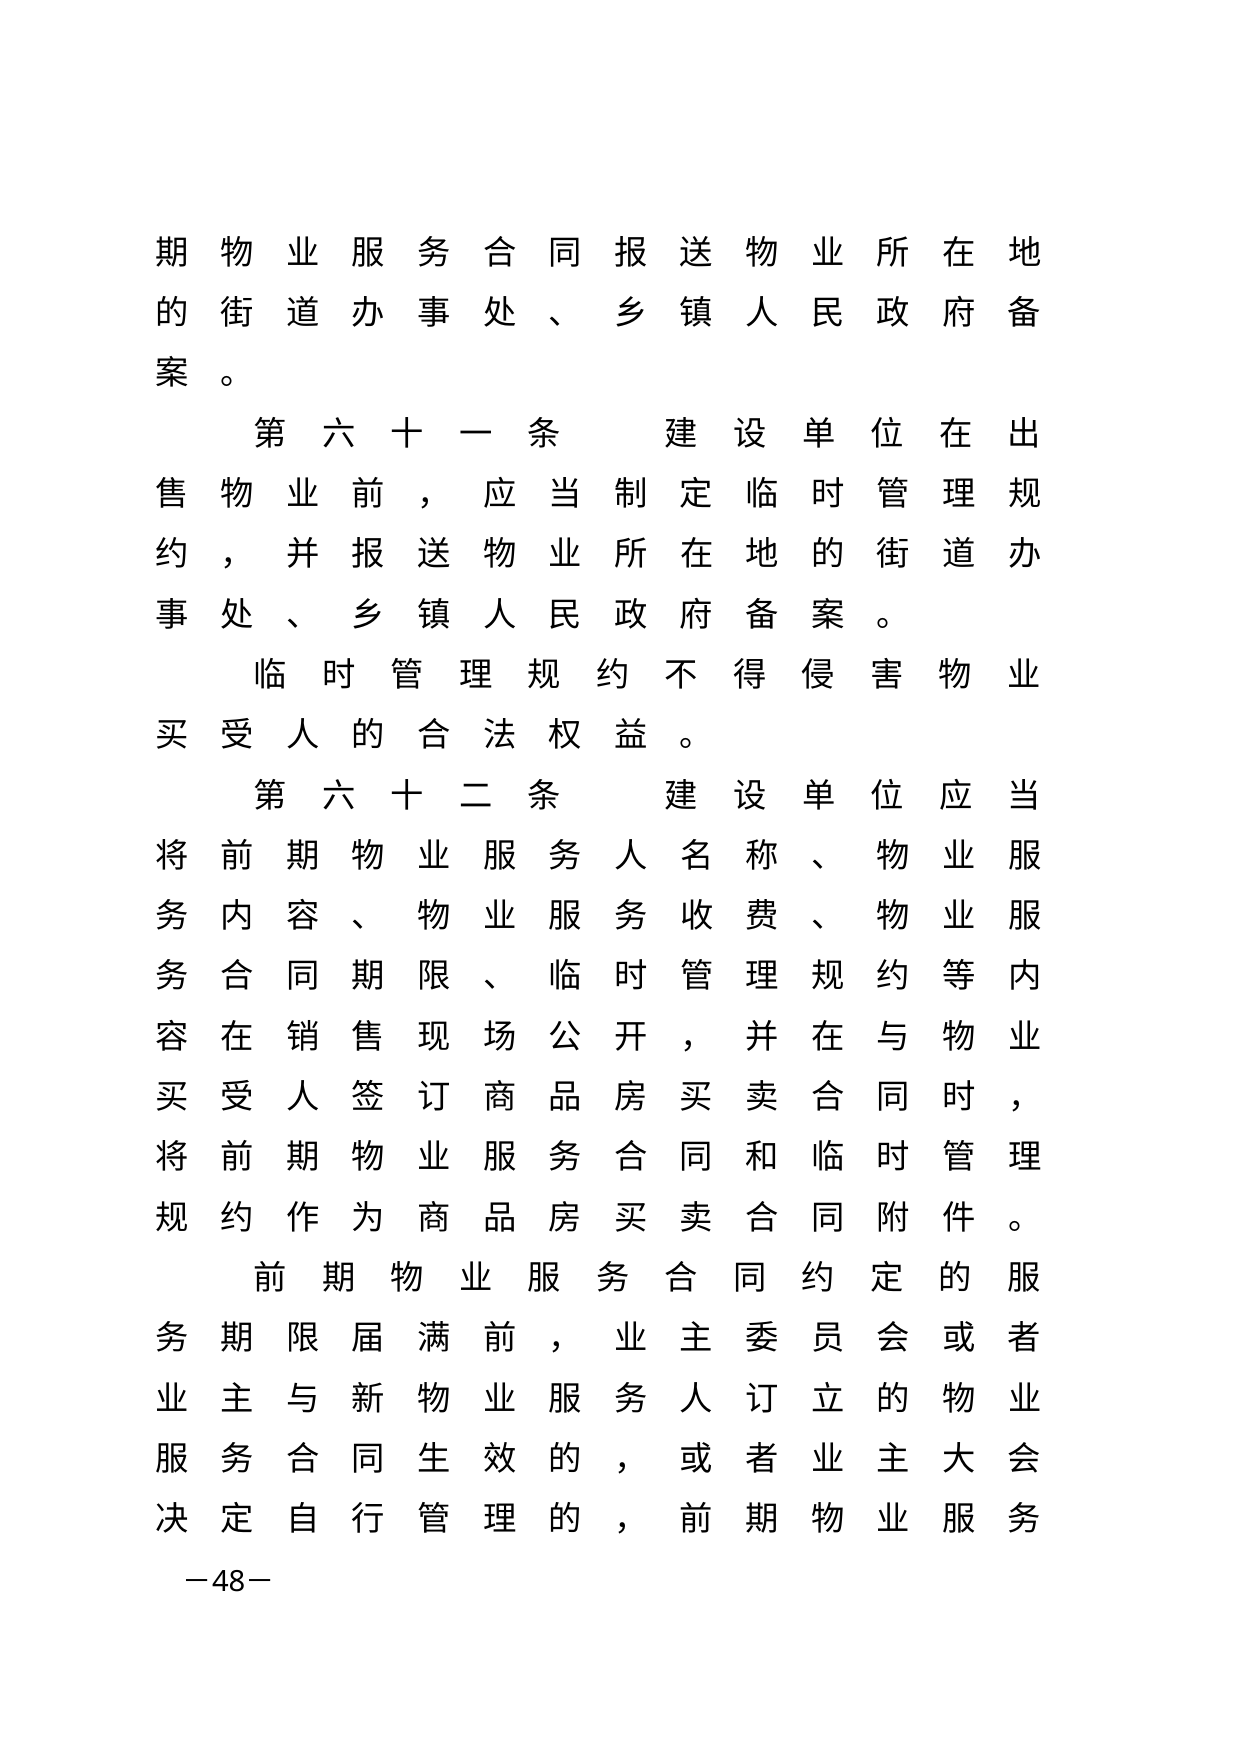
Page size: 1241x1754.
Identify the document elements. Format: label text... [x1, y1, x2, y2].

text 第六十二条 建设单位应当将前期物业服务人名称、物业服务内容、物业服务收费、物业服务合同期限、临时管理规约等内容在销售现场公开，并在与物业买受人签订商品房买卖合同时，将前期物业服务合同和临时管理规约作为商品房买卖合同附件。 [155, 762, 1073, 1245]
text 前期物业服务合同约定的服务期限届满前，业主委员会或者业主与新物业服务人订立的物业服务合同生效的，或者业主大会决定自行管理的，前期物业服务合同终止。 [155, 1245, 1073, 1546]
text 临时管理规约不得侵害物业买受人的合法权益。 [155, 642, 1073, 762]
text 第六十一条 建设单位在出售物业前，应当制定临时管理规约，并报送物业所在地的街道办事处、乡镇人民政府备案。 [155, 400, 1073, 642]
text 前期物业服务合同签订之日起十五日内，建设单位应当将前期物业服务合同报送物业所在地的街道办事处、乡镇人民政府备案。 [155, 219, 1073, 400]
